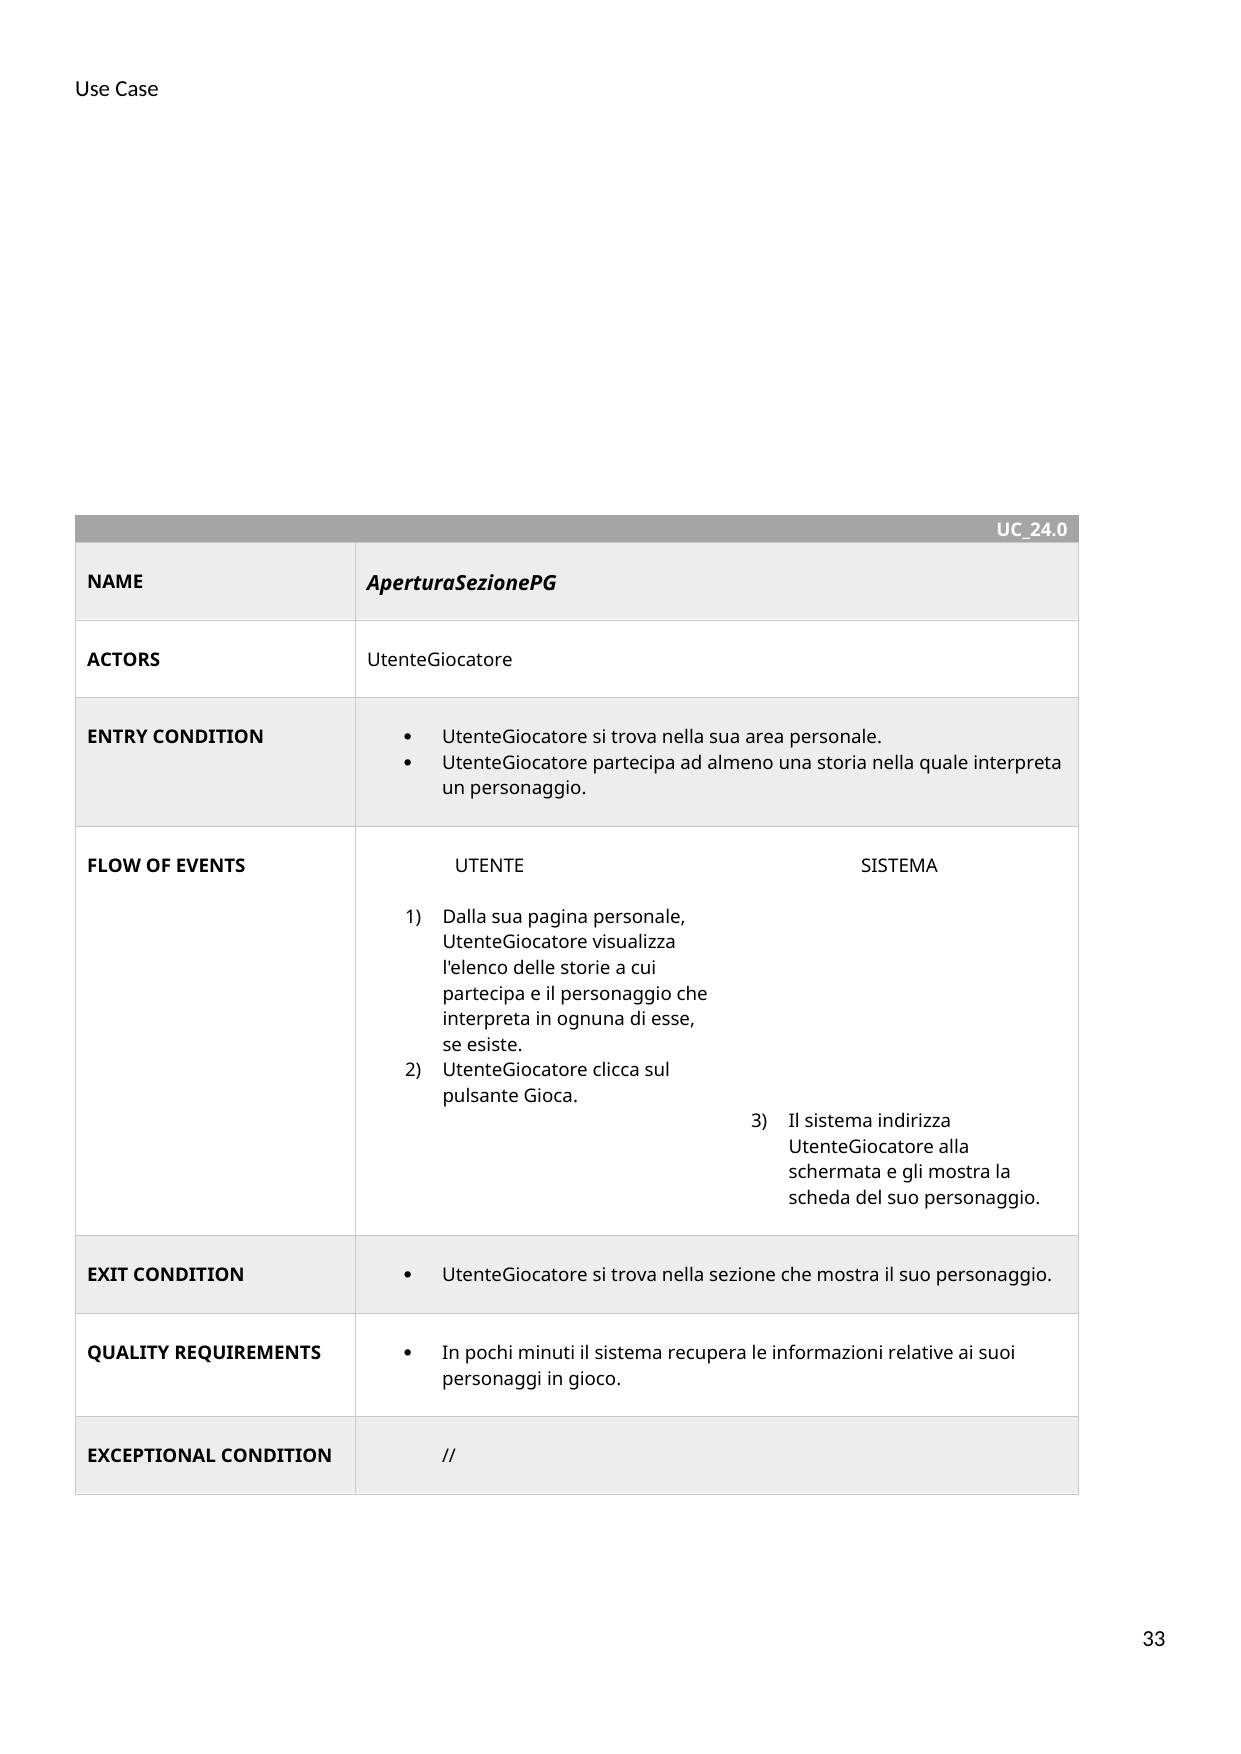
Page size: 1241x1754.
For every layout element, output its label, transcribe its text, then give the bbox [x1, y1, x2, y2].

table_cell ENTRY CONDITION [76, 698, 355, 826]
table_cell NAME [76, 543, 355, 619]
table_cell // [356, 1417, 1078, 1493]
table_cell EXIT CONDITION [76, 1236, 355, 1313]
table_cell FLOW OF EVENTS [76, 827, 355, 1235]
table_cell UTENTE SISTEMA Dalla sua pagina personale, UtenteGiocatore visualizza l'elenco delle storie a cui partecipa e il personaggio che interpreta in ognuna di esse, se esiste. UtenteGiocatore clicca sul pulsante Gioca. Il sistema indirizza UtenteGiocatore alla schermata e gli mostra la scheda del suo personaggio. [356, 827, 1078, 1235]
table_cell UtenteGiocatore [356, 621, 1078, 697]
table_header UC_24.0 [356, 516, 1078, 542]
table_cell UtenteGiocatore si trova nella sezione che mostra il suo personaggio. [356, 1236, 1078, 1313]
table_cell AperturaSezionePG [356, 543, 1078, 619]
table_cell EXCEPTIONAL CONDITION [76, 1417, 355, 1493]
table_cell QUALITY REQUIREMENTS [76, 1314, 355, 1416]
table_cell UtenteGiocatore si trova nella sua area personale. UtenteGiocatore partecipa ad almeno una storia nella quale interpreta un personaggio. [356, 698, 1078, 826]
table_header [76, 516, 355, 542]
table_cell ACTORS [76, 621, 355, 697]
table_cell In pochi minuti il sistema recupera le informazioni relative ai suoi personaggi in gioco. [356, 1314, 1078, 1416]
